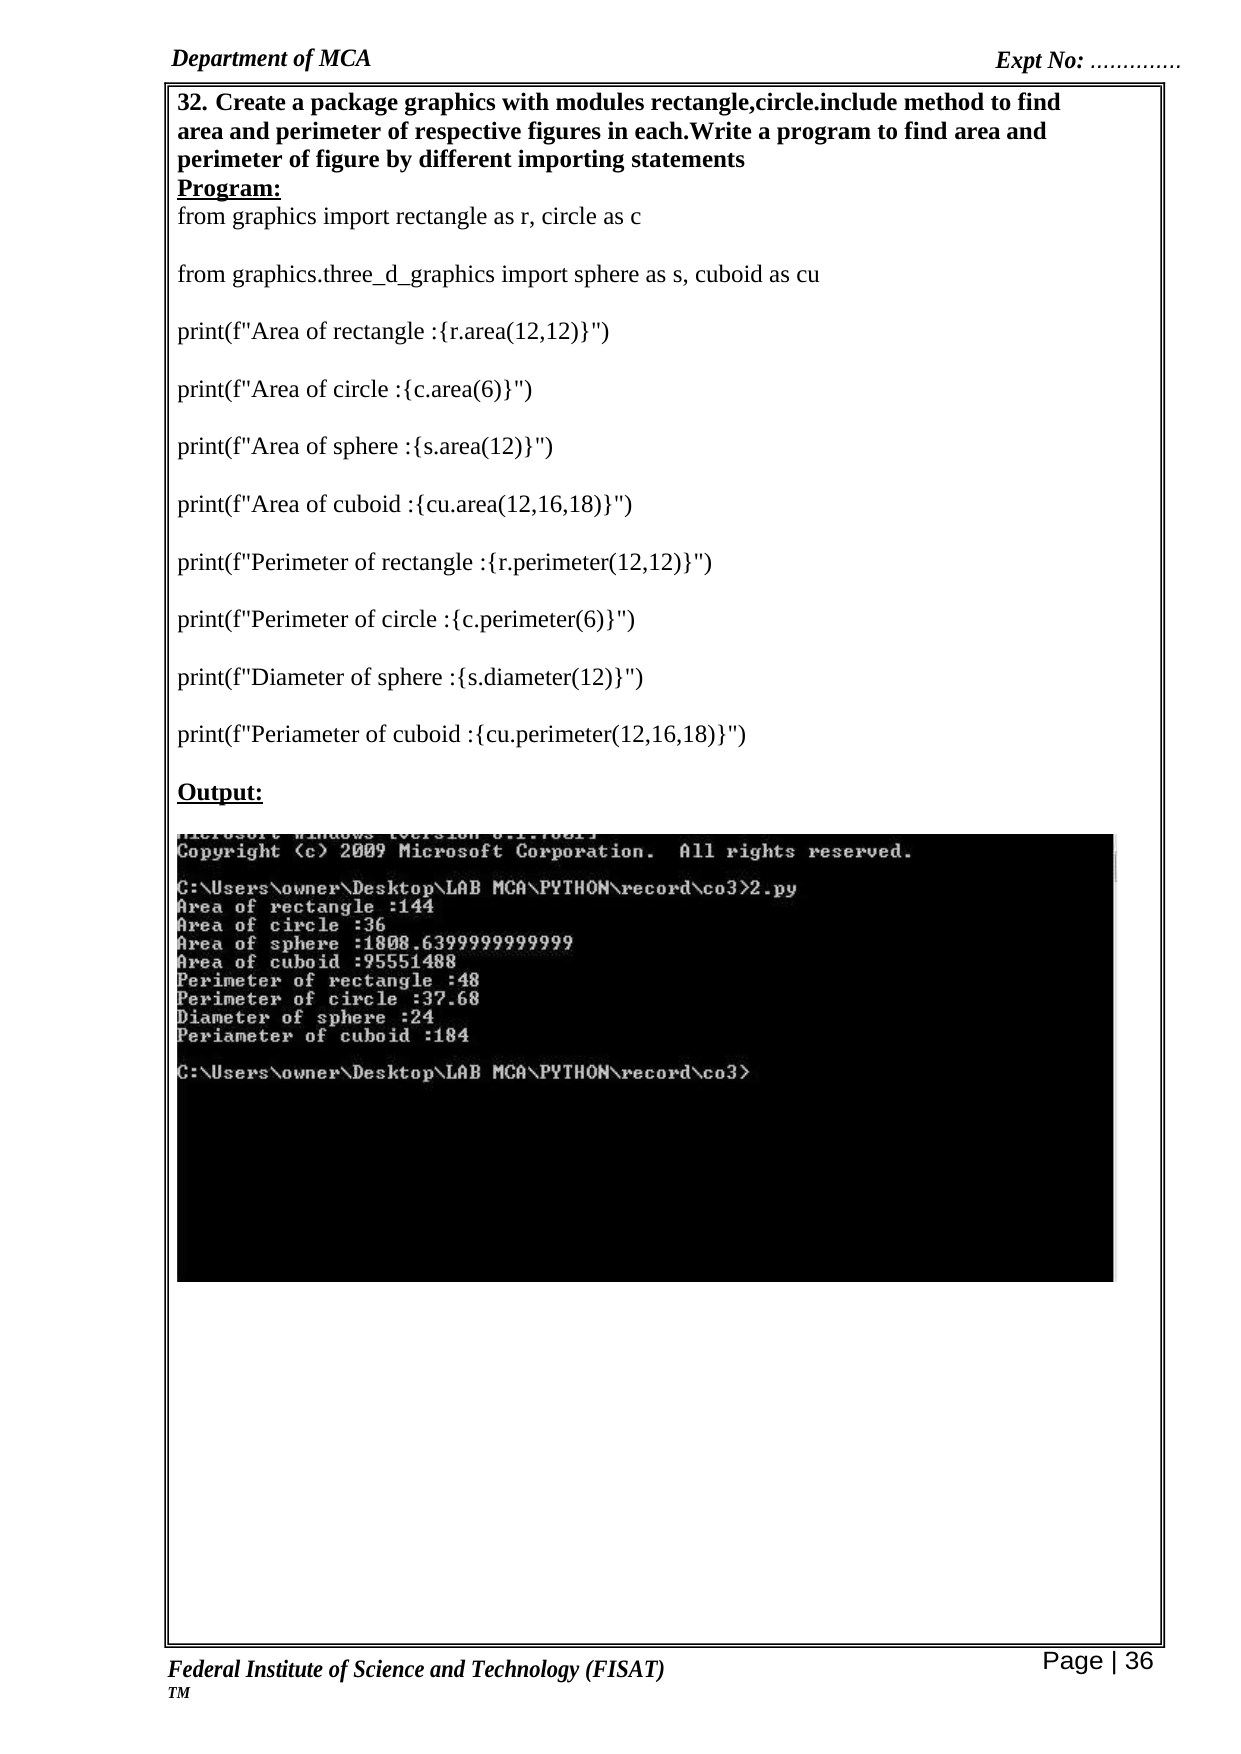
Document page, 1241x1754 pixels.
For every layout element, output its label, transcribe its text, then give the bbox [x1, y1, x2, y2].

text Program: [177, 173, 1186, 202]
subtitle Federal Institute of Science and Technology (FISAT) TM [167, 1654, 672, 1709]
text from graphics import rectangle as r, circle as c [177, 202, 1186, 230]
text Page | 36 [1028, 1646, 1186, 1674]
picture [177, 834, 1118, 1282]
text from graphics.three_d_graphics import sphere as s, cuboid as cu print(f"Area of rectangle :{r.area(12,12)}") [177, 259, 822, 345]
text Department of MCA Expt No: .............. [171, 43, 1186, 74]
text print(f"Perimeter of rectangle :{r.perimeter(12,12)}") print(f"Perimeter of circle :{c.perimeter(6)}") print(f"Diameter of sphere :{s.diameter(12)}") print(f"Periameter of cuboid :{cu.perimeter(12,16,18)}") Output: [177, 547, 748, 805]
text print(f"Area of circle :{c.area(6)}") print(f"Area of sphere :{s.area(12)}") print(f"Area of cuboid :{cu.area(12,16,18)}") [177, 374, 634, 518]
subtitle Create a package graphics with modules rectangle,circle.include method to find area and perimeter of respective figures in each.Write a program to find area and perimeter of figure by different importing statements [177, 87, 1062, 173]
